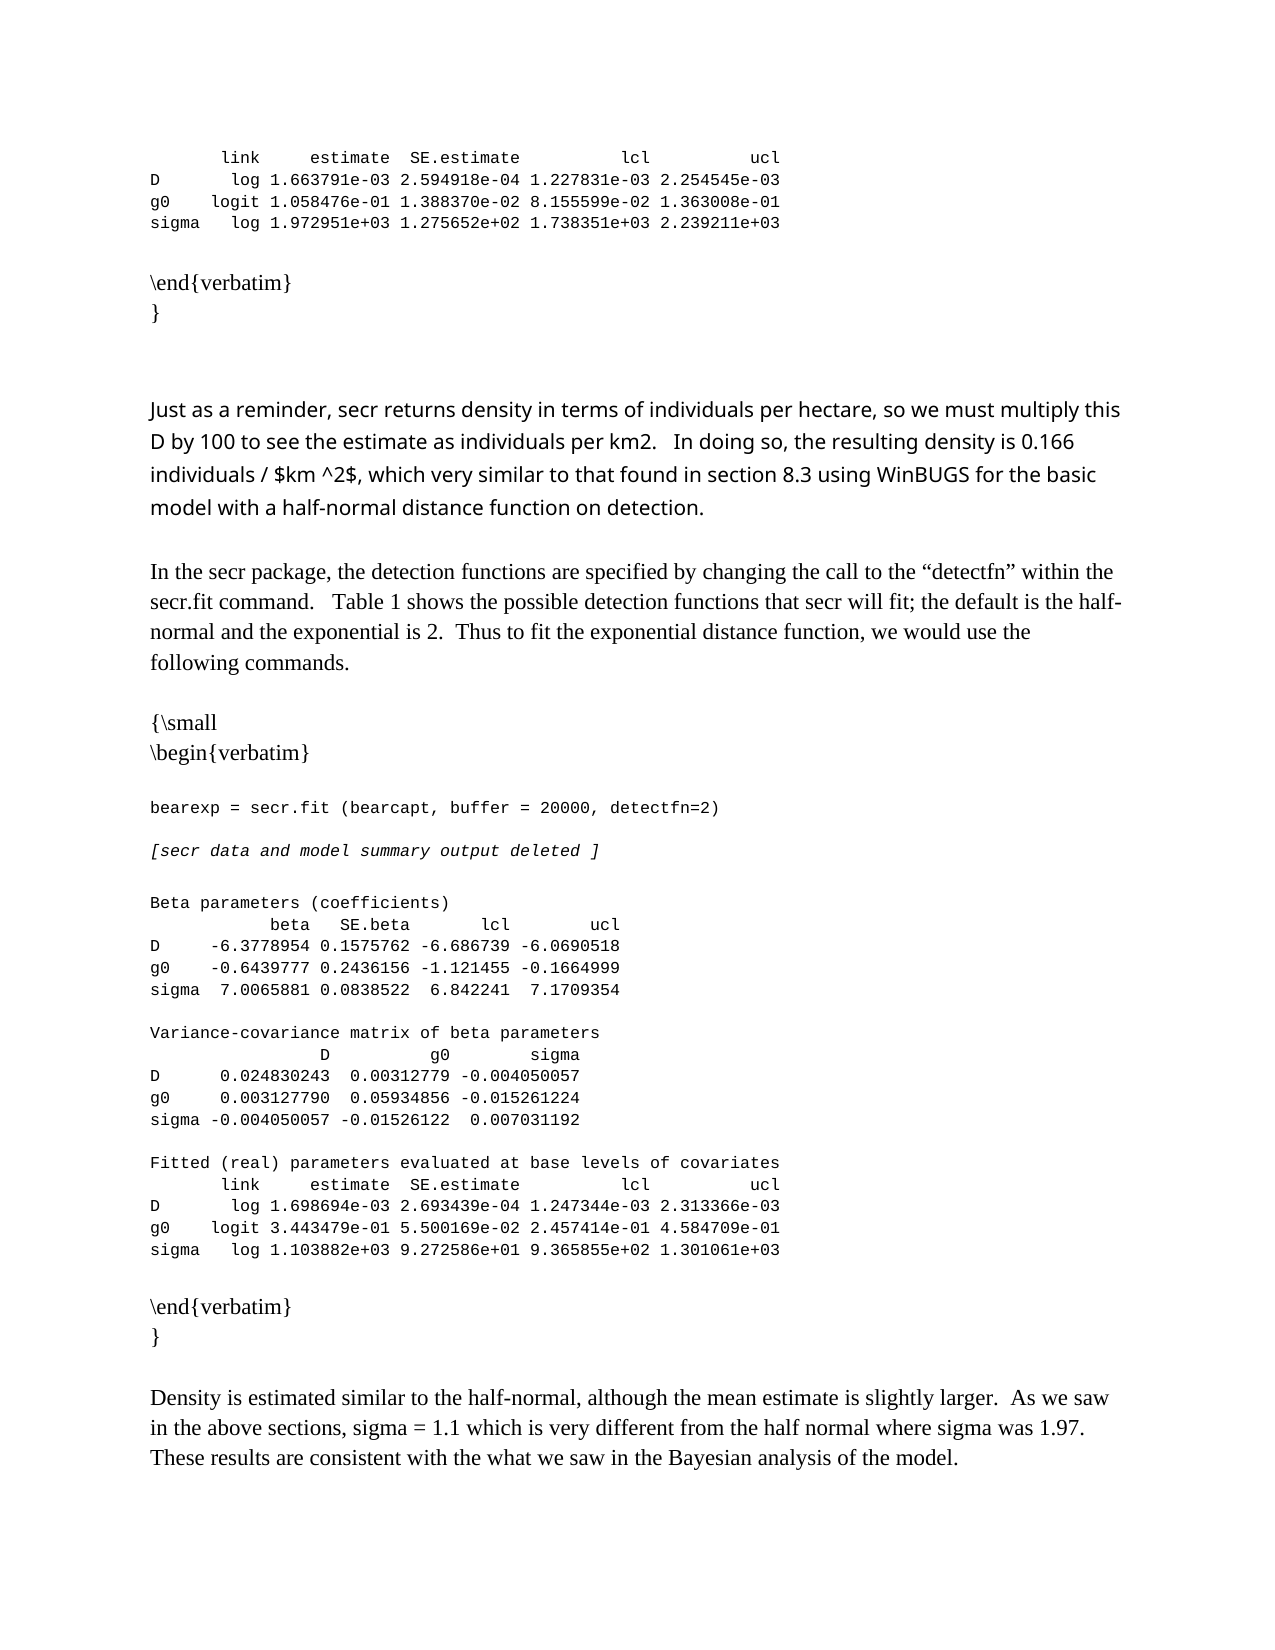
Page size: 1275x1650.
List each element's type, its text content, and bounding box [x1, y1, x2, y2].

text } [150, 1323, 1125, 1349]
text D log 1.698694e-03 2.693439e-04 1.247344e-03 2.313366e-03 [150, 1198, 1125, 1217]
text beta SE.beta lcl ucl [150, 916, 1125, 935]
text D g0 sigma [150, 1046, 1125, 1065]
text D -6.3778954 0.1575762 -6.686739 -6.0690518 [150, 938, 1125, 957]
text \end{verbatim} [150, 269, 1125, 296]
text \end{verbatim} [150, 1293, 1125, 1319]
text Just as a reminder, secr returns density in terms of individuals per hectare, so we must multiply this D by 100 to see the estimate as individuals per km2. In doing so, the resulting density is 0.166 individuals / $km ^2$, which very similar to that found in section 8.3 using WinBUGS for the basic model with a half-normal distance function on detection. [150, 395, 1125, 521]
text sigma log 1.103882e+03 9.272586e+01 9.365855e+02 1.301061e+03 [150, 1241, 1125, 1260]
text g0 logit 3.443479e-01 5.500169e-02 2.457414e-01 4.584709e-01 [150, 1219, 1125, 1238]
text } [150, 299, 1125, 326]
text Beta parameters (coefficients) [150, 894, 1125, 913]
text \begin{verbatim} [150, 739, 1125, 766]
text link estimate SE.estimate lcl ucl [150, 1176, 1125, 1195]
text g0 -0.6439777 0.2436156 -1.121455 -0.1664999 [150, 959, 1125, 978]
text sigma 7.0065881 0.0838522 6.842241 7.1709354 [150, 981, 1125, 1000]
text bearexp = secr.fit (bearcapt, buffer = 20000, detectfn=2) [150, 799, 1125, 818]
text D 0.024830243 0.00312779 -0.004050057 [150, 1068, 1125, 1087]
text Variance-covariance matrix of beta parameters [150, 1024, 1125, 1043]
text In the secr package, the detection functions are specified by changing the call to the “detectfn” within the secr.fit command. Table 1 shows the possible detection functions that secr will fit; the default is the half-normal and the exponential is 2. Thus to fit the exponential distance function, we would use the following commands. [150, 558, 1125, 675]
text {\small [150, 709, 1125, 735]
text D log 1.663791e-03 2.594918e-04 1.227831e-03 2.254545e-03 [150, 172, 1125, 191]
text g0 logit 1.058476e-01 1.388370e-02 8.155599e-02 1.363008e-01 [150, 193, 1125, 212]
text Fitted (real) parameters evaluated at base levels of covariates [150, 1154, 1125, 1173]
text sigma -0.004050057 -0.01526122 0.007031192 [150, 1111, 1125, 1130]
text [secr data and model summary output deleted ] [150, 842, 1125, 861]
text sigma log 1.972951e+03 1.275652e+02 1.738351e+03 2.239211e+03 [150, 215, 1125, 234]
text Density is estimated similar to the half-normal, although the mean estimate is slightly larger. As we saw in the above sections, sigma = 1.1 which is very different from the half normal where sigma was 1.97. These results are consistent with the what we saw in the Bayesian analysis of the model. [150, 1383, 1125, 1470]
text g0 0.003127790 0.05934856 -0.015261224 [150, 1089, 1125, 1108]
text link estimate SE.estimate lcl ucl [150, 150, 1125, 169]
